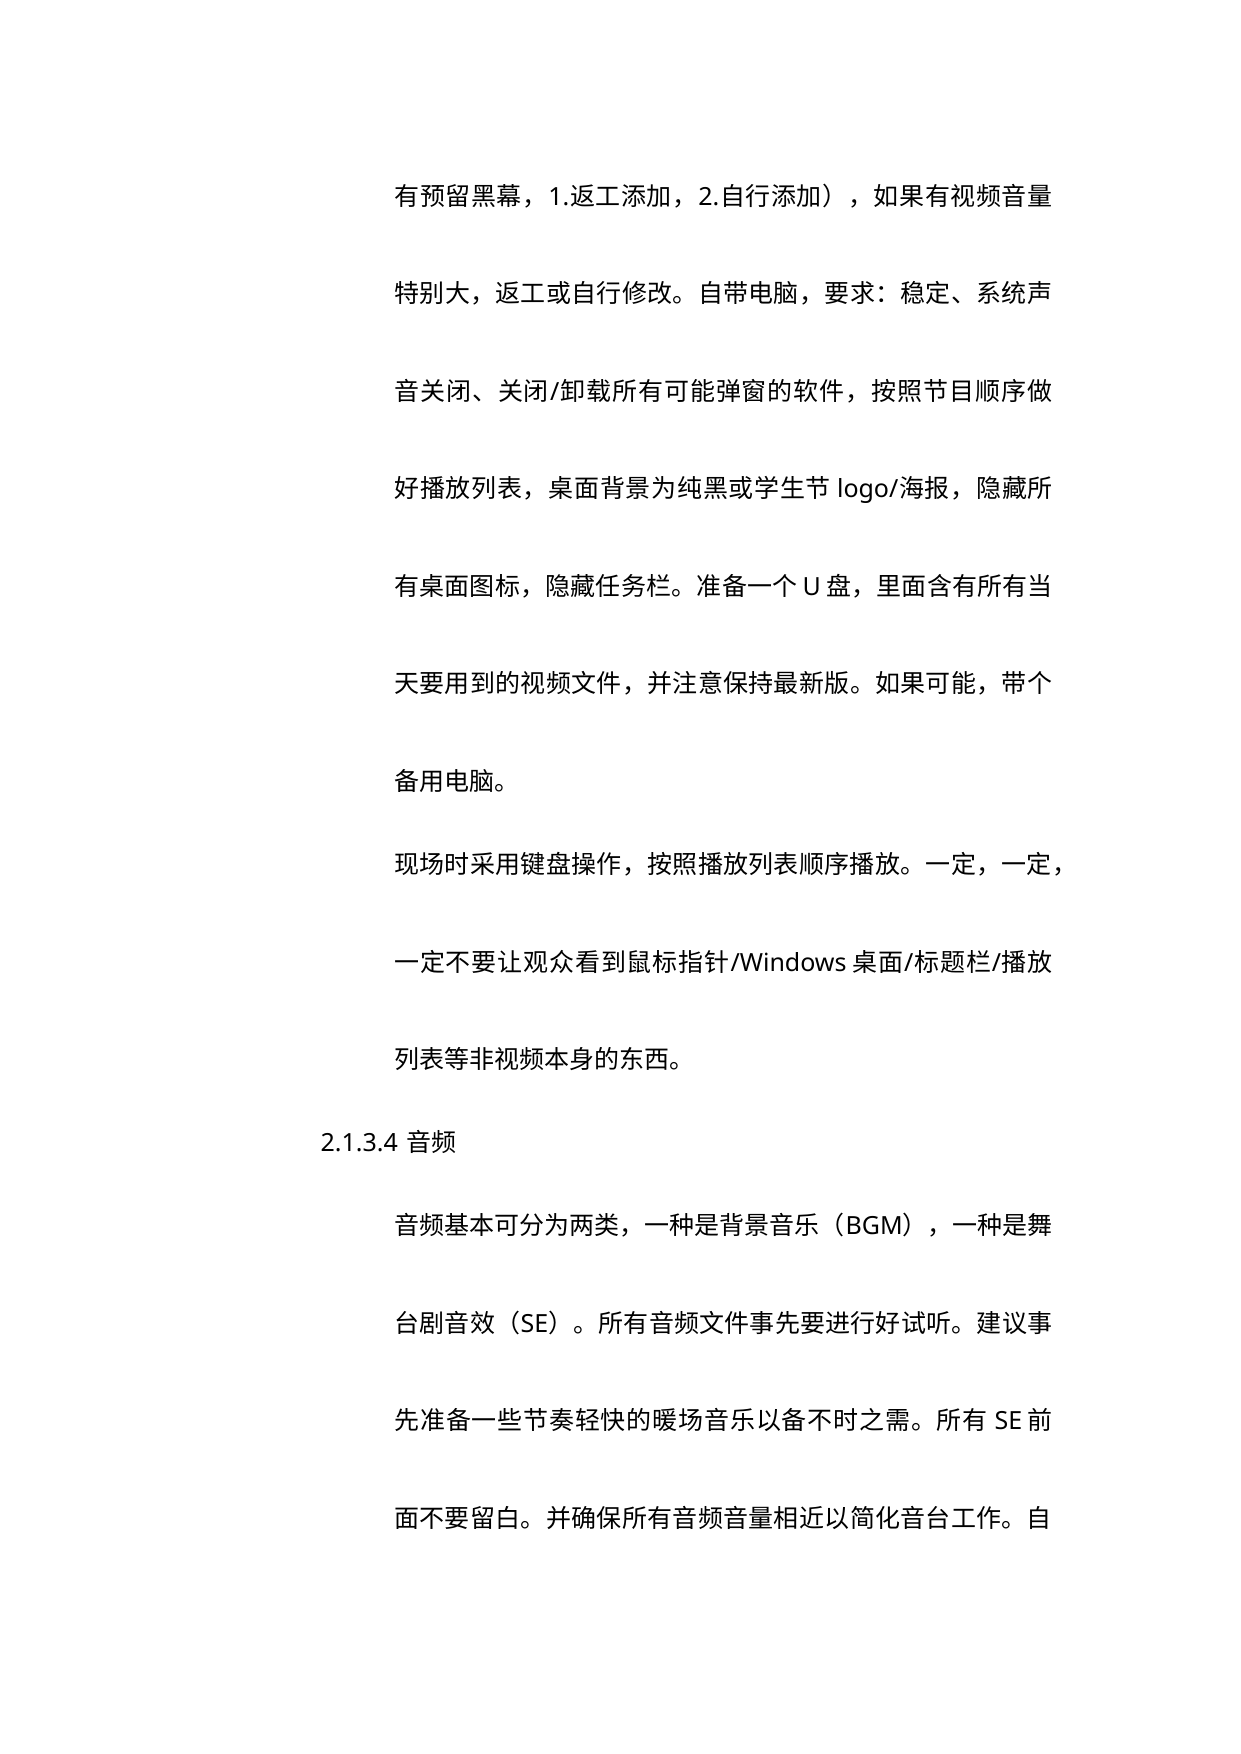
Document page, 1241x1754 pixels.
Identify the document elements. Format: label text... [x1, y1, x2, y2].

list 音频 [320, 1108, 1053, 1173]
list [394, 162, 1053, 812]
list 现场时采用键盘操作，按照播放列表顺序播放。一定，一定，一定不要让观众看到鼠标指针/Windows桌面/标题栏/播放列表等非视频本身的东西。 [394, 830, 1053, 1090]
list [394, 1191, 1053, 1549]
